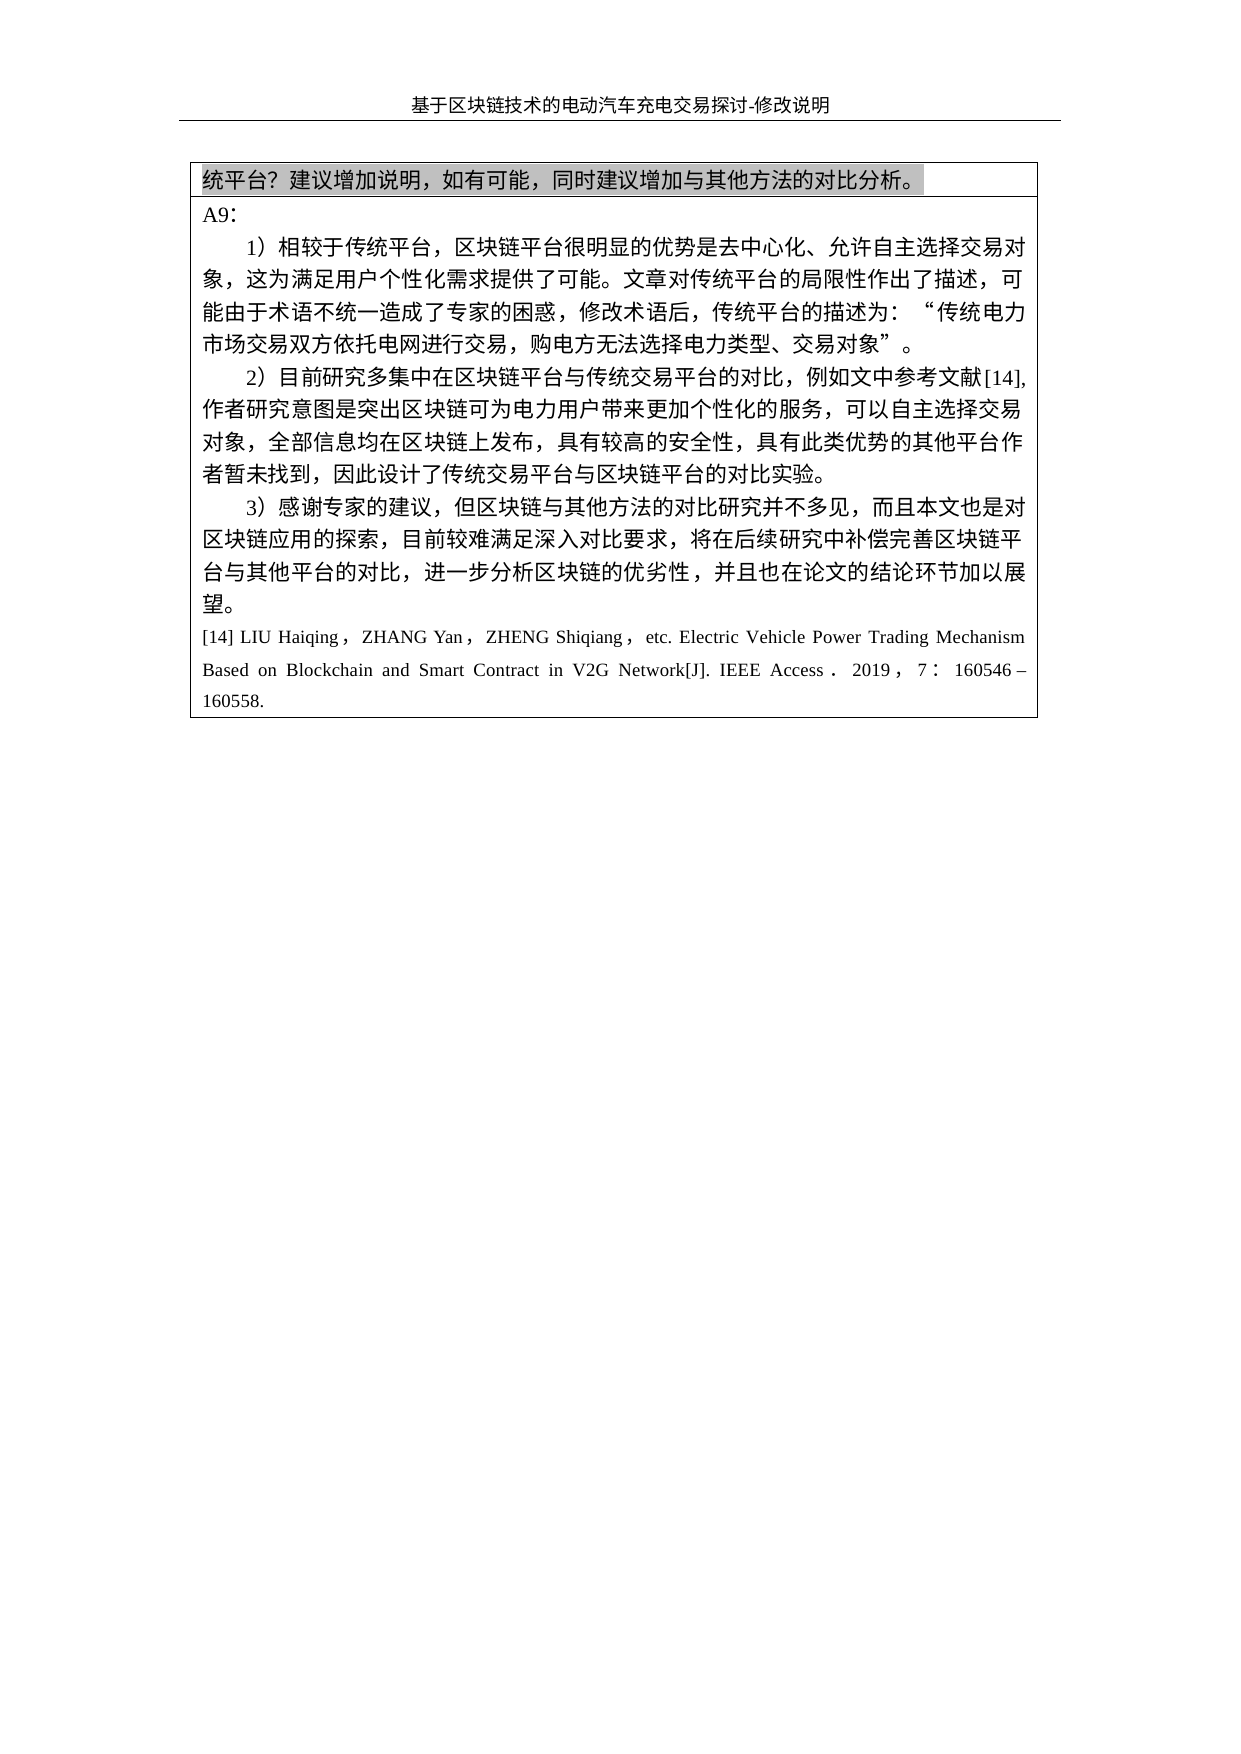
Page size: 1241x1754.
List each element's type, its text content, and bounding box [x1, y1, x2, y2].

table_header Q9.仿真分析部分，仅是与所谓传统平台进行了对比分析，阐述的比较笼统，什么是传统平台？建议增加说明，如有可能，同时建议增加与其他方法的对比分析。 [191, 163, 1037, 196]
table_cell A9： 1）相较于传统平台，区块链平台很明显的优势是去中心化、允许自主选择交易对象，这为满足用户个性化需求提供了可能。文章对传统平台的局限性作出了描述，可能由于术语不统一造成了专家的困惑，修改术语后，传统平台的描述为：“传统电力市场交易双方依托电网进行交易，购电方无法选择电力类型、交易对象”。 2）目前研究多集中在区块链平台与传统交易平台的对比，例如文中参考文献[14],作者研究意图是突出区块链可为电力用户带来更加个性化的服务，可以自主选择交易对象，全部信息均在区块链上发布，具有较高的安全性，具有此类优势的其他平台作者暂未找到，因此设计了传统交易平台与区块链平台的对比实验。 3）感谢专家的建议，但区块链与其他方法的对比研究并不多见，而且本文也是对区块链应用的探索，目前较难满足深入对比要求，将在后续研究中补偿完善区块链平台与其他平台的对比，进一步分析区块链的优劣性，并且也在论文的结论环节加以展望。 [14] LIU Haiqing，ZHANG Yan，ZHENG Shiqiang，etc. Electric Vehicle Power Trading Mechanism Based on Blockchain and Smart Contract in V2G Network[J]. IEEE Access．2019，7：160546 – 160558. [191, 197, 1037, 717]
